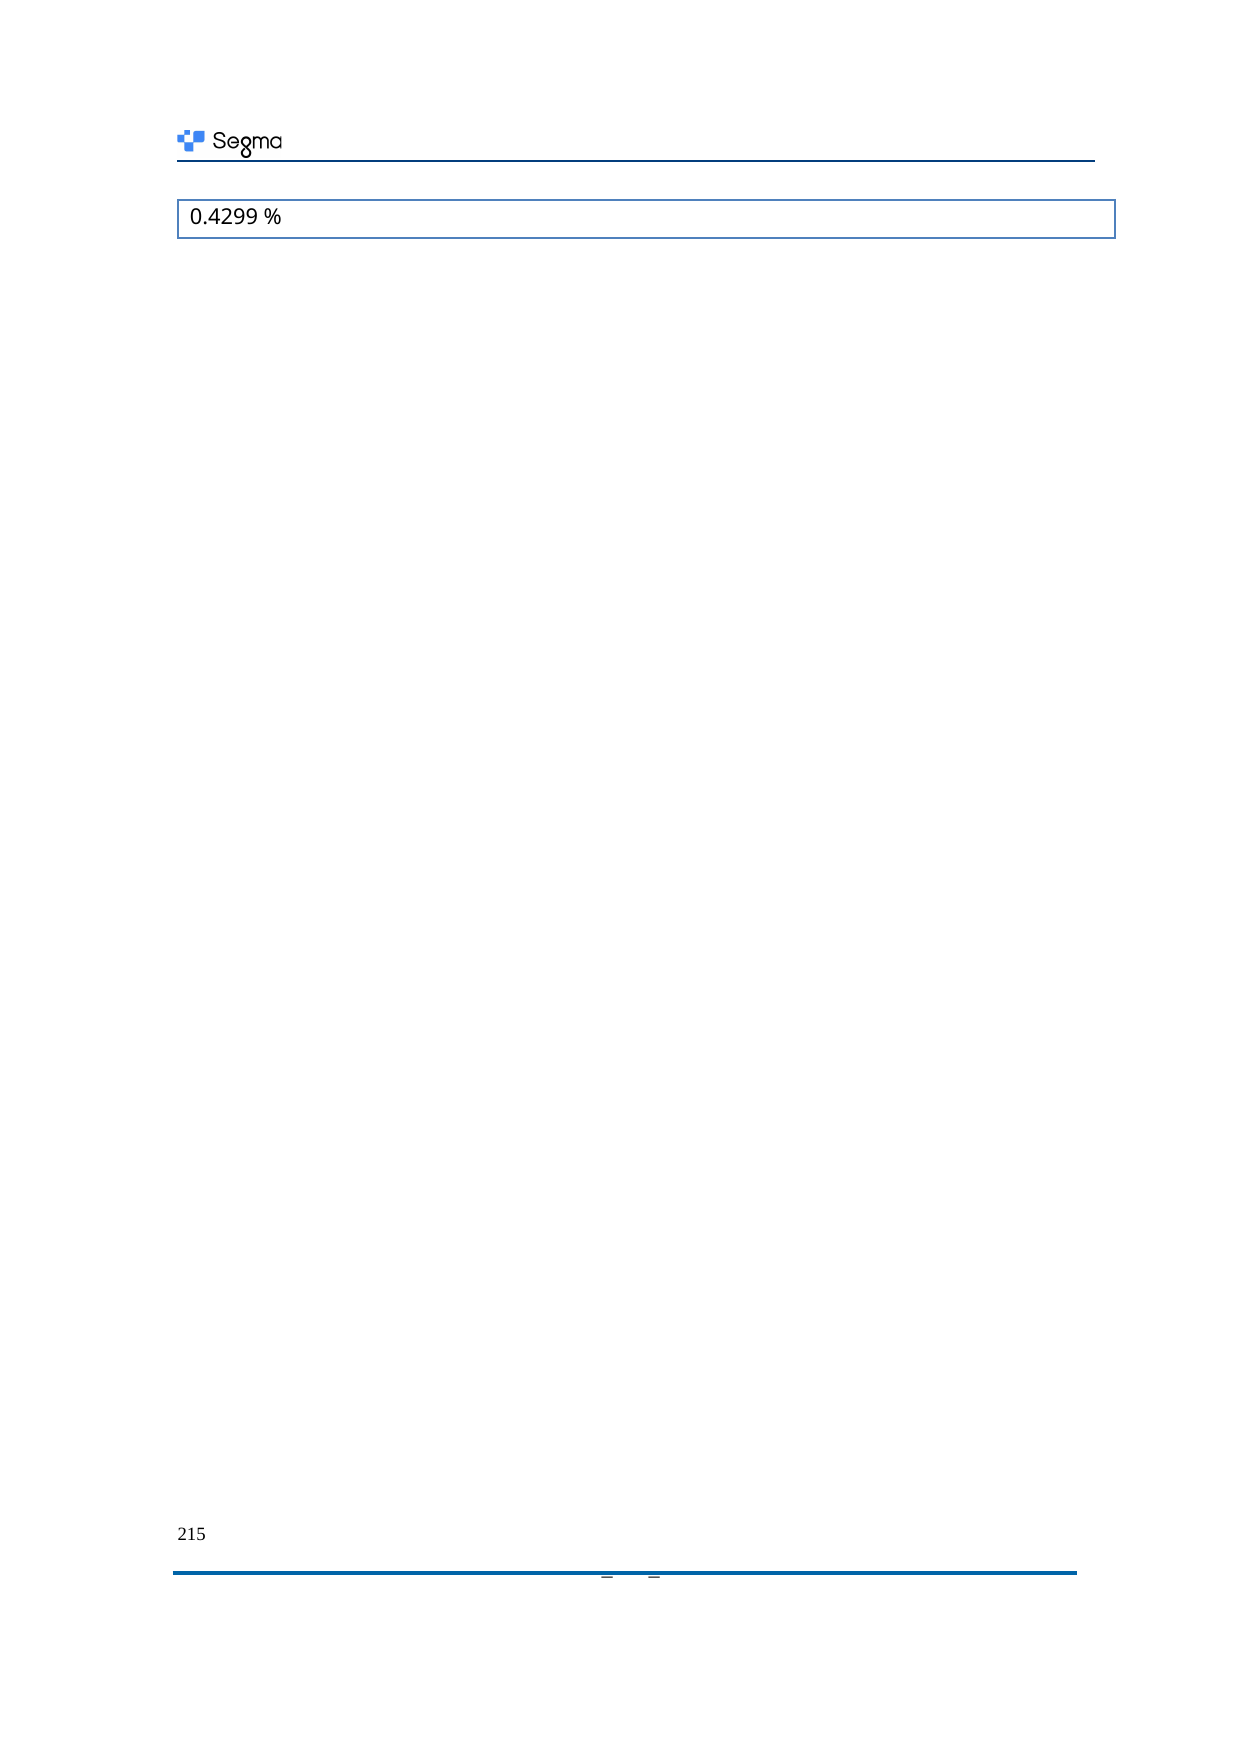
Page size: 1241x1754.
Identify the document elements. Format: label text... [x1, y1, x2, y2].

table_cell 0.4299 % [179, 201, 1114, 237]
picture [177, 130, 282, 158]
